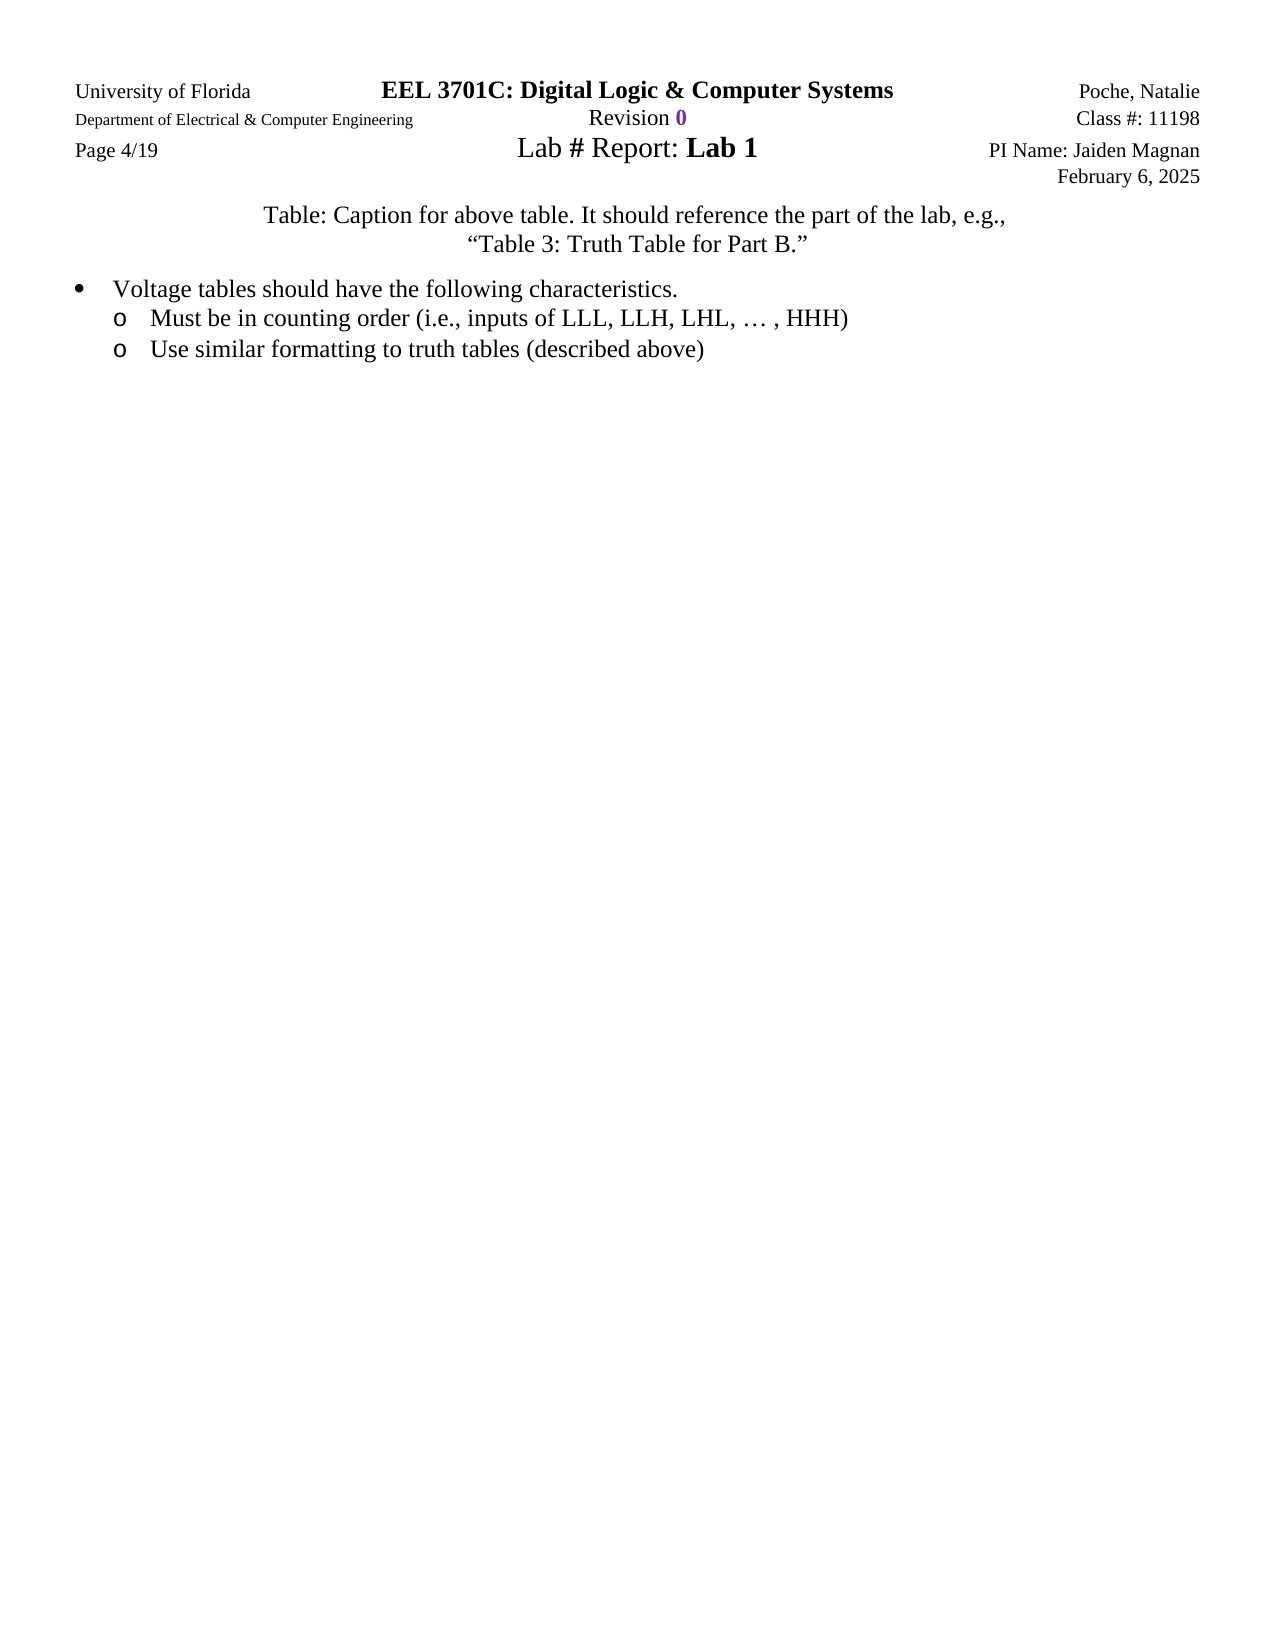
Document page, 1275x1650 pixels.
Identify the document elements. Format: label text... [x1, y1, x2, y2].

list Voltage tables should have the following characteristics. [75, 274, 1200, 303]
text Table: Caption for above table. It should reference the part of the lab, e.g., “Table 3: Truth Table for Part B.” [75, 200, 1200, 258]
list Use similar formatting to truth tables (described above) [112, 334, 1200, 365]
list Must be in counting order (i.e., inputs of LLL, LLH, LHL, … , HHH) [112, 303, 1200, 334]
